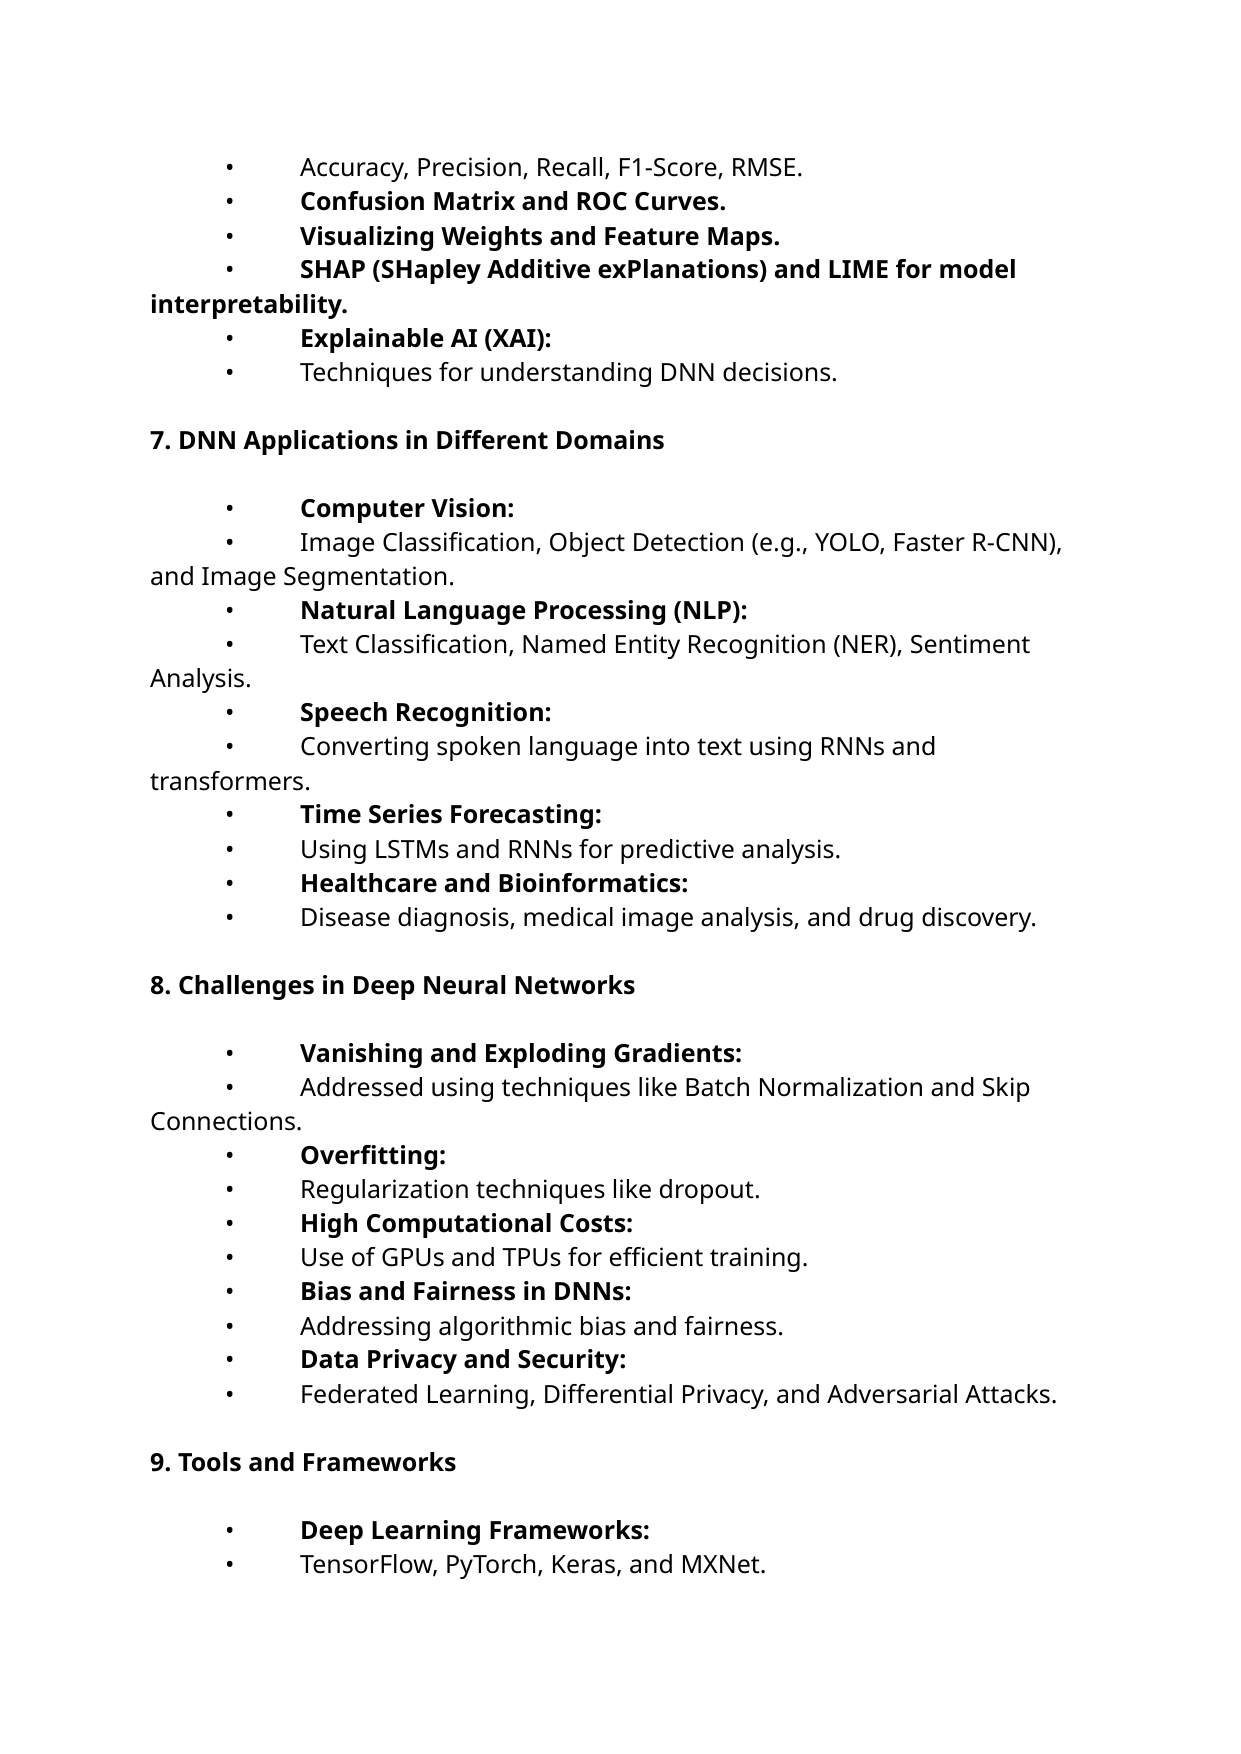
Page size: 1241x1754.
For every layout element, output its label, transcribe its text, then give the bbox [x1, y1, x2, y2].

text • Data Privacy and Security: [150, 1342, 1090, 1376]
text • Converting spoken language into text using RNNs and transformers. [150, 729, 1090, 797]
text • Accuracy, Precision, Recall, F1-Score, RMSE. [150, 150, 1090, 184]
text • Addressed using techniques like Batch Normalization and Skip Connections. [150, 1070, 1090, 1138]
text 7. DNN Applications in Different Domains [150, 422, 1090, 457]
text • TensorFlow, PyTorch, Keras, and MXNet. [150, 1547, 1090, 1581]
text • Addressing algorithmic bias and fairness. [150, 1308, 1090, 1342]
text • High Computational Costs: [150, 1206, 1090, 1240]
text 8. Challenges in Deep Neural Networks [150, 967, 1090, 1002]
text • Using LSTMs and RNNs for predictive analysis. [150, 831, 1090, 865]
text • Deep Learning Frameworks: [150, 1512, 1090, 1547]
text • Vanishing and Exploding Gradients: [150, 1036, 1090, 1070]
text • Use of GPUs and TPUs for efficient training. [150, 1240, 1090, 1274]
text 9. Tools and Frameworks [150, 1444, 1090, 1478]
text • Computer Vision: [150, 491, 1090, 525]
text • SHAP (SHapley Additive exPlanations) and LIME for model interpretability. [150, 252, 1090, 320]
text • Healthcare and Bioinformatics: [150, 865, 1090, 899]
text • Confusion Matrix and ROC Curves. [150, 184, 1090, 218]
text • Techniques for understanding DNN decisions. [150, 354, 1090, 388]
text • Natural Language Processing (NLP): [150, 593, 1090, 627]
text • Text Classification, Named Entity Recognition (NER), Sentiment Analysis. [150, 627, 1090, 695]
text • Visualizing Weights and Feature Maps. [150, 218, 1090, 252]
text • Image Classification, Object Detection (e.g., YOLO, Faster R-CNN), and Image Segmentation. [150, 525, 1090, 593]
text • Overfitting: [150, 1138, 1090, 1172]
text • Speech Recognition: [150, 695, 1090, 729]
text • Time Series Forecasting: [150, 797, 1090, 831]
text • Bias and Fairness in DNNs: [150, 1274, 1090, 1308]
text • Regularization techniques like dropout. [150, 1172, 1090, 1206]
text • Disease diagnosis, medical image analysis, and drug discovery. [150, 899, 1090, 933]
text • Federated Learning, Differential Privacy, and Adversarial Attacks. [150, 1376, 1090, 1410]
text • Explainable AI (XAI): [150, 320, 1090, 354]
